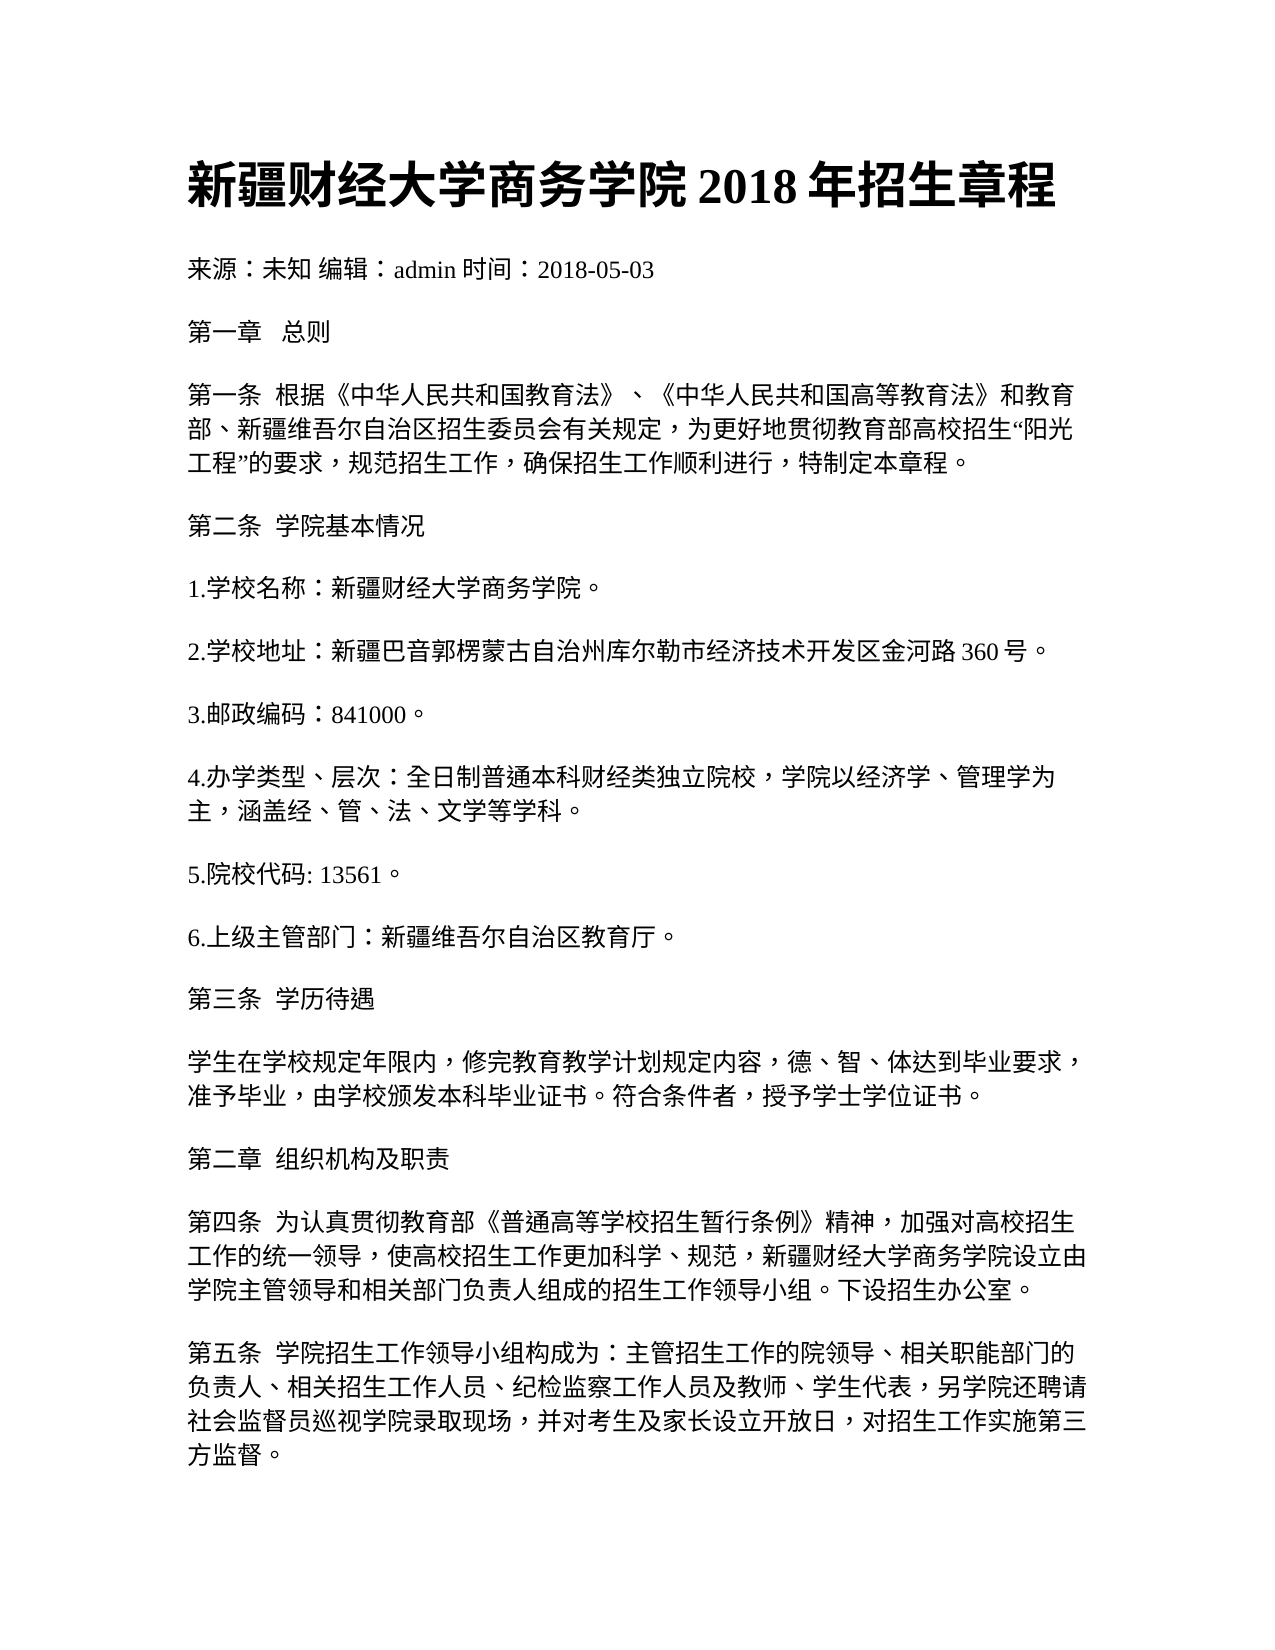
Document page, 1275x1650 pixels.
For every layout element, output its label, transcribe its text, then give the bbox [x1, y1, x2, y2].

text 学生在学校规定年限内，修完教育教学计划规定内容，德、智、体达到毕业要求，准予毕业，由学校颁发本科毕业证书。符合条件者，授予学士学位证书。 [187, 1045, 1087, 1113]
text 第四条 为认真贯彻教育部《普通高等学校招生暂行条例》精神，加强对高校招生工作的统一领导，使高校招生工作更加科学、规范，新疆财经大学商务学院设立由学院主管领导和相关部门负责人组成的招生工作领导小组。下设招生办公室。 [187, 1204, 1087, 1307]
text 1.学校名称：新疆财经大学商务学院。 [187, 571, 1087, 605]
text 来源：未知 编辑：admin 时间：2018-05-03 [187, 252, 1087, 286]
text 2.学校地址：新疆巴音郭楞蒙古自治州库尔勒市经济技术开发区金河路360号。 [187, 634, 1087, 668]
text 第二条 学院基本情况 [187, 508, 1087, 542]
subtitle 新疆财经大学商务学院2018年招生章程 [187, 150, 1087, 218]
text 6.上级主管部门：新疆维吾尔自治区教育厅。 [187, 919, 1087, 953]
text 第三条 学历待遇 [187, 982, 1087, 1016]
text 第一条 根据《中华人民共和国教育法》、《中华人民共和国高等教育法》和教育部、新疆维吾尔自治区招生委员会有关规定，为更好地贯彻教育部高校招生“阳光工程”的要求，规范招生工作，确保招生工作顺利进行，特制定本章程。 [187, 377, 1087, 479]
text 第一章 总则 [187, 314, 1087, 348]
text 5.院校代码: 13561。 [187, 856, 1087, 890]
text 第五条 学院招生工作领导小组构成为：主管招生工作的院领导、相关职能部门的负责人、相关招生工作人员、纪检监察工作人员及教师、学生代表，另学院还聘请社会监督员巡视学院录取现场，并对考生及家长设立开放日，对招生工作实施第三方监督。 [187, 1335, 1087, 1472]
text 3.邮政编码：841000。 [187, 697, 1087, 731]
text 第二章 组织机构及职责 [187, 1142, 1087, 1176]
text 4.办学类型、层次：全日制普通本科财经类独立院校，学院以经济学、管理学为主，涵盖经、管、法、文学等学科。 [187, 759, 1087, 828]
